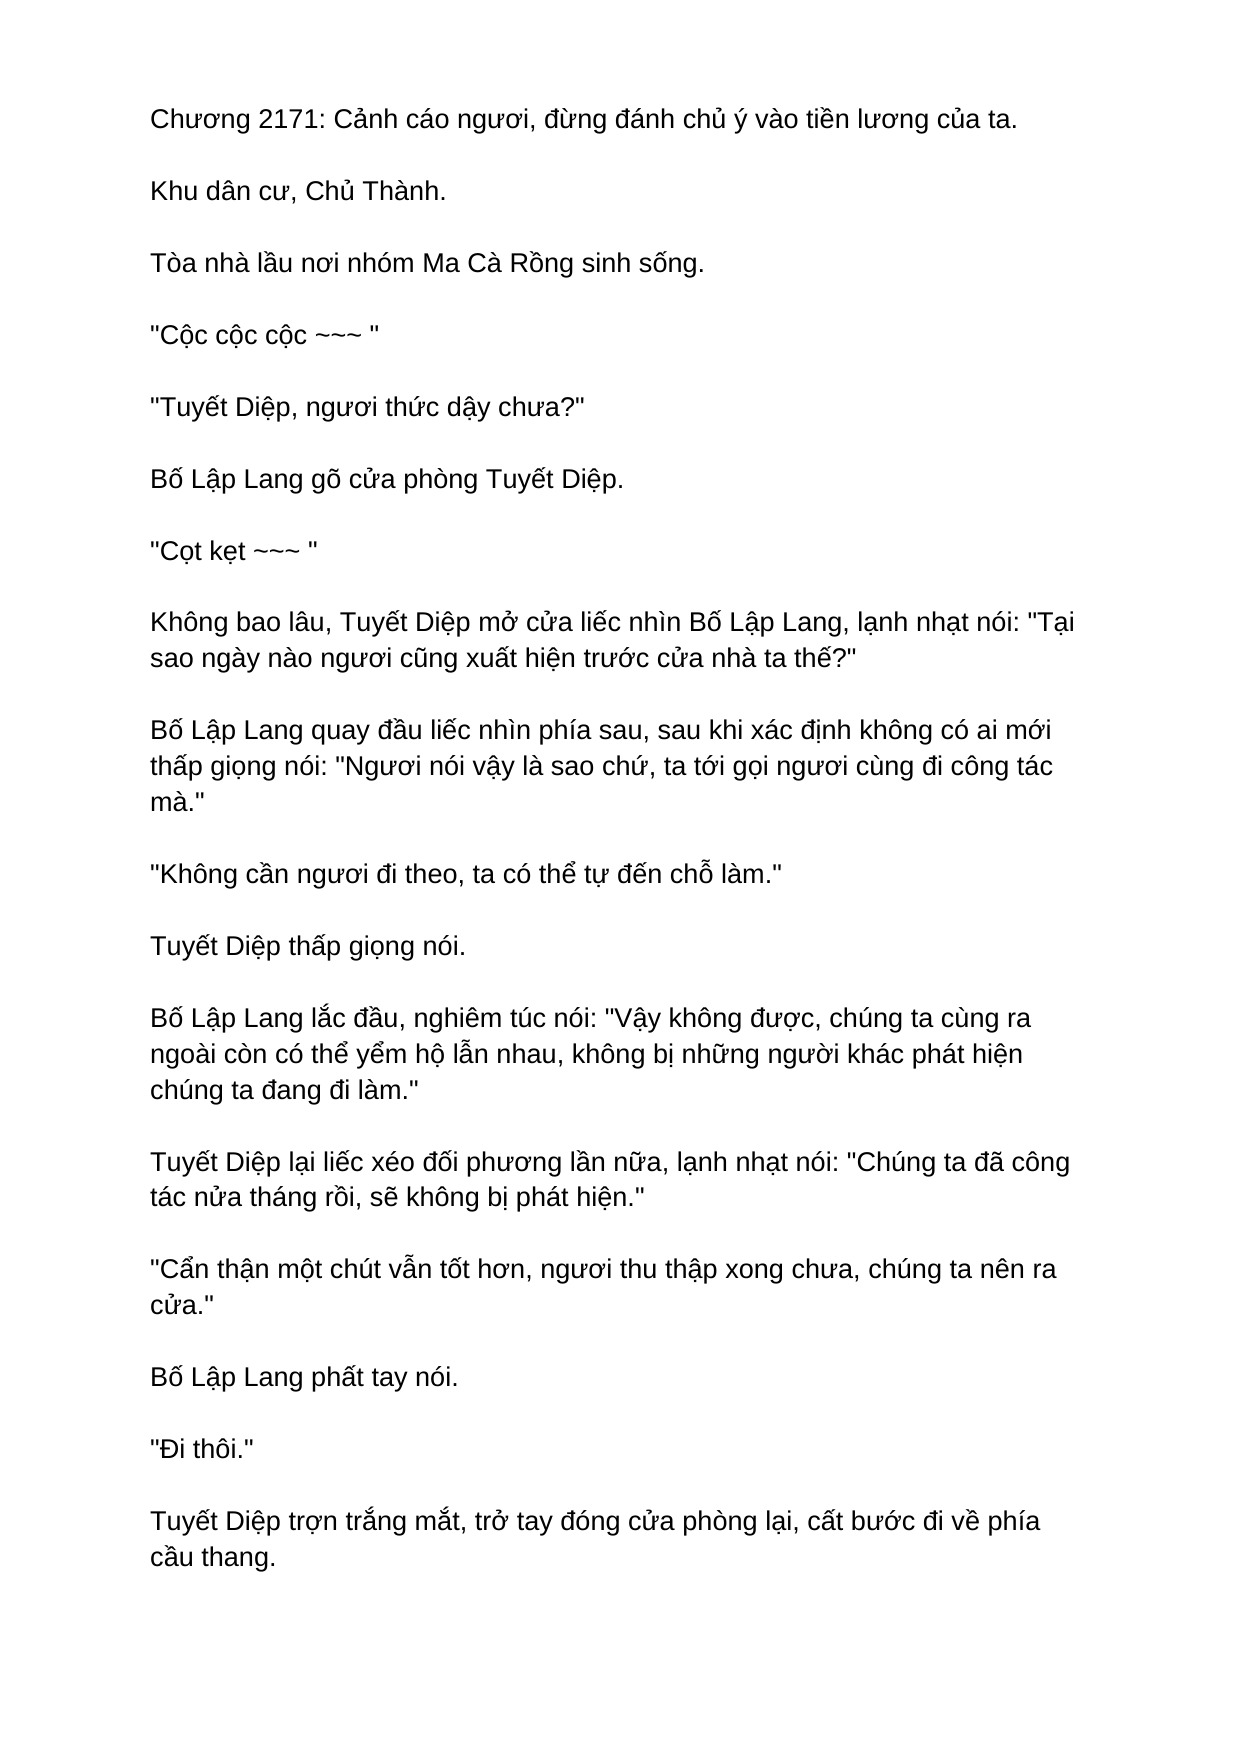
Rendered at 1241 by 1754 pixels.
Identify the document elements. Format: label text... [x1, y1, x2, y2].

text "Không cần ngươi đi theo, ta có thể tự đến chỗ làm." [150, 858, 1090, 889]
text Tuyết Diệp trợn trắng mắt, trở tay đóng cửa phòng lại, cất bước đi về phía cầu thang. [150, 1505, 1090, 1572]
text Bố Lập Lang lắc đầu, nghiêm túc nói: "Vậy không được, chúng ta cùng ra ngoài còn có thể yểm hộ lẫn nhau, không bị những người khác phát hiện chúng ta đang đi làm." [150, 1002, 1090, 1105]
text Khu dân cư, Chủ Thành. [150, 175, 1090, 206]
text "Cọt kẹt ~~~ " [150, 534, 1090, 566]
text "Tuyết Diệp, ngươi thức dậy chưa?" [150, 391, 1090, 422]
text Bố Lập Lang phất tay nói. [150, 1361, 1090, 1392]
text Tòa nhà lầu nơi nhóm Ma Cà Rồng sinh sống. [150, 247, 1090, 278]
text Chương 2171: Cảnh cáo ngươi, đừng đánh chủ ý vào tiền lương của ta. [150, 103, 1090, 134]
text "Cộc cộc cộc ~~~ " [150, 319, 1090, 350]
text Bố Lập Lang gõ cửa phòng Tuyết Diệp. [150, 463, 1090, 494]
text "Đi thôi." [150, 1433, 1090, 1464]
text Tuyết Diệp thấp giọng nói. [150, 930, 1090, 961]
text Bố Lập Lang quay đầu liếc nhìn phía sau, sau khi xác định không có ai mới thấp giọng nói: "Ngươi nói vậy là sao chứ, ta tới gọi ngươi cùng đi công tác mà." [150, 714, 1090, 817]
text "Cẩn thận một chút vẫn tốt hơn, ngươi thu thập xong chưa, chúng ta nên ra cửa." [150, 1253, 1090, 1321]
text Không bao lâu, Tuyết Diệp mở cửa liếc nhìn Bố Lập Lang, lạnh nhạt nói: "Tại sao ngày nào ngươi cũng xuất hiện trước cửa nhà ta thế?" [150, 606, 1090, 674]
text Tuyết Diệp lại liếc xéo đối phương lần nữa, lạnh nhạt nói: "Chúng ta đã công tác nửa tháng rồi, sẽ không bị phát hiện." [150, 1146, 1090, 1213]
